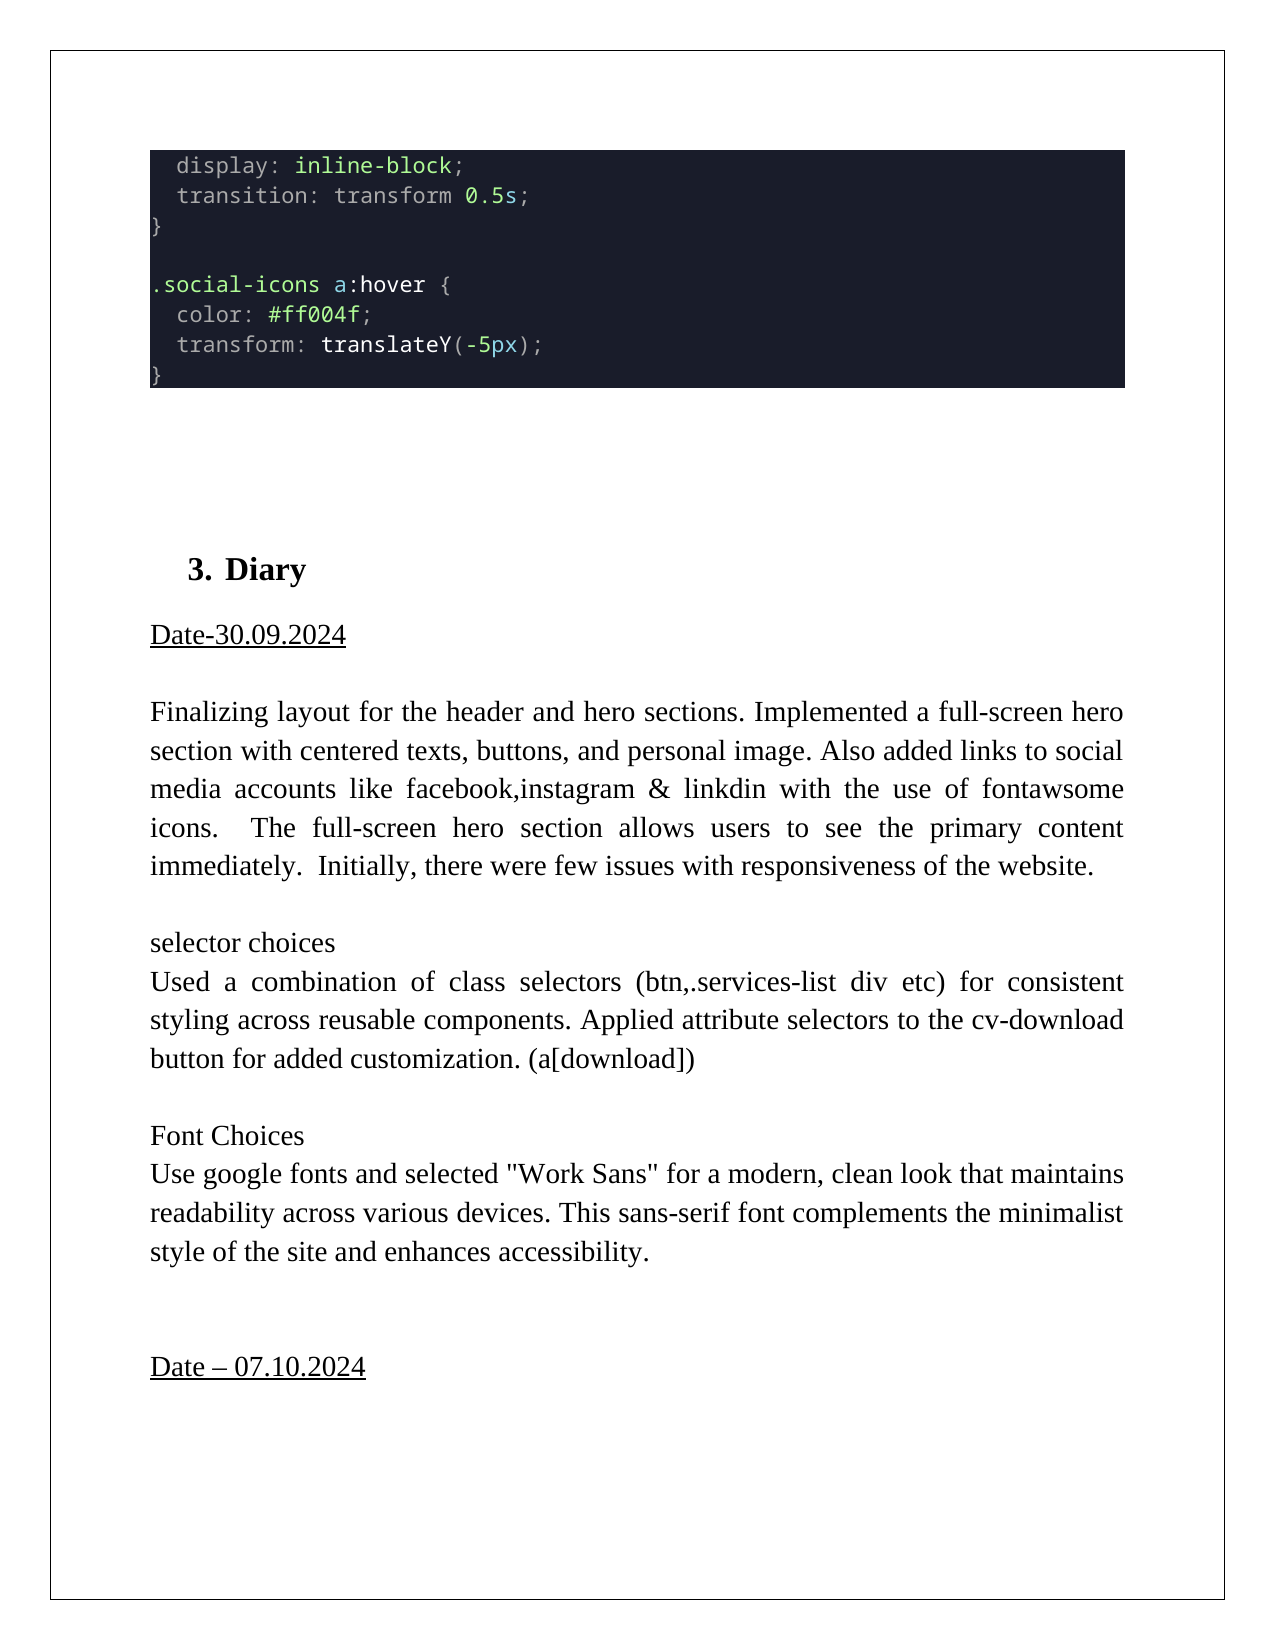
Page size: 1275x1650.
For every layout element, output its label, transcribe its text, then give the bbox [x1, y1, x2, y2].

text } [150, 358, 1125, 388]
text Used a combination of class selectors (btn,.services-list div etc) for consistent styling across reusable components. Applied attribute selectors to the cv-download button for added customization. (a[download]) [150, 964, 1125, 1074]
text Date – 07.10.2024 [150, 1349, 1125, 1383]
text selector choices [150, 925, 1125, 959]
subtitle Diary [187, 549, 1125, 588]
text transition: transform 0.5s; [150, 180, 1125, 209]
text color: #ff004f; [150, 299, 1125, 329]
text Font Choices [150, 1118, 1125, 1152]
text } [150, 209, 1125, 239]
text Finalizing layout for the header and hero sections. Implemented a full-screen hero section with centered texts, buttons, and personal image. Also added links to social media accounts like facebook,instagram & linkdin with the use of fontawsome icons. The full-screen hero section allows users to see the primary content immediately. Initially, there were few issues with responsiveness of the website. [150, 694, 1125, 882]
text Use google fonts and selected "Work Sans" for a modern, clean look that maintains readability across various devices. This sans-serif font complements the minimalist style of the site and enhances accessibility. [150, 1157, 1125, 1267]
text display: inline-block; [150, 150, 1125, 180]
text .social-icons a:hover { [150, 269, 1125, 299]
text Date-30.09.2024 [150, 617, 1125, 651]
text transform: translateY(-5px); [150, 329, 1125, 358]
